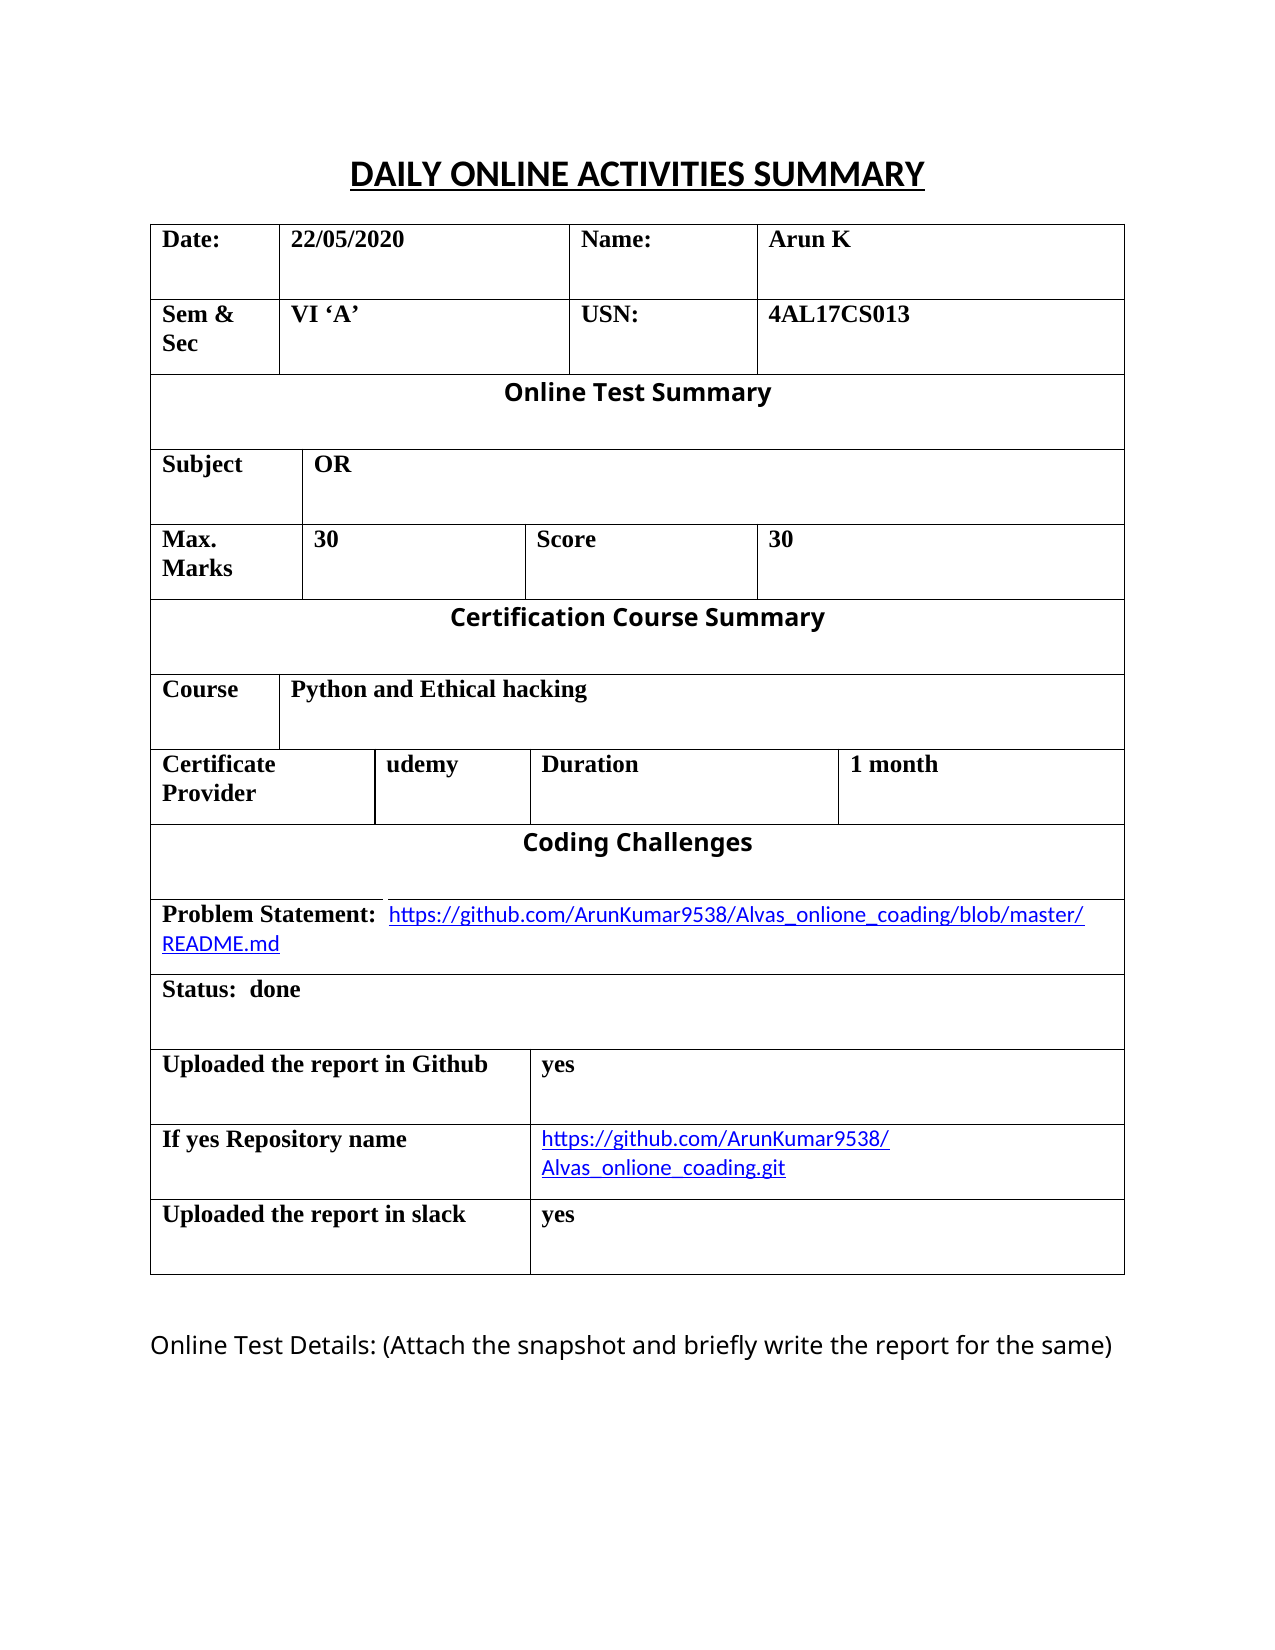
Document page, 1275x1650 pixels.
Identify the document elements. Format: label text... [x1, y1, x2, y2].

table_cell Sem & Sec [151, 300, 279, 373]
table_cell Subject [151, 450, 302, 523]
table_cell Duration [531, 750, 838, 823]
table_cell Uploaded the report in slack [151, 1200, 530, 1273]
table_cell Problem Statement: https://github.com/ArunKumar9538/Alvas_onlione_coading/blob/master/README.md [151, 900, 1124, 973]
table_header Arun K [758, 225, 1124, 298]
table_cell Python and Ethical hacking [280, 675, 1124, 748]
table_cell OR [303, 450, 1124, 523]
table_cell Coding Challenges [151, 825, 1124, 898]
table_cell yes [531, 1050, 1124, 1123]
table_cell Online Test Summary [151, 375, 1124, 448]
table_cell yes [531, 1200, 1124, 1273]
table_cell VI ‘A’ [280, 300, 569, 373]
table_header Name: [570, 225, 757, 298]
table_cell Uploaded the report in Github [151, 1050, 530, 1123]
table_cell Status: done [151, 975, 1124, 1048]
table_cell https://github.com/ArunKumar9538/Alvas_onlione_coading.git [531, 1125, 1124, 1198]
table_cell udemy [376, 750, 530, 823]
table_cell Certification Course Summary [151, 600, 1124, 673]
table_cell 30 [303, 525, 525, 598]
table_header 22/05/2020 [280, 225, 569, 298]
table_cell 1 month [839, 750, 1124, 823]
text Online Test Details: (Attach the snapshot and briefly write the report for the same) [150, 1328, 1125, 1362]
table_cell Score [526, 525, 757, 598]
table_cell 4AL17CS013 [758, 300, 1124, 373]
table_cell Course [151, 675, 279, 748]
text DAILY ONLINE ACTIVITIES SUMMARY [150, 150, 1125, 196]
table_cell USN: [570, 300, 757, 373]
table_cell Max. Marks [151, 525, 302, 598]
table_cell Certificate Provider [151, 750, 374, 823]
table_cell 30 [758, 525, 1124, 598]
table_cell If yes Repository name [151, 1125, 530, 1198]
table_header Date: [151, 225, 279, 298]
